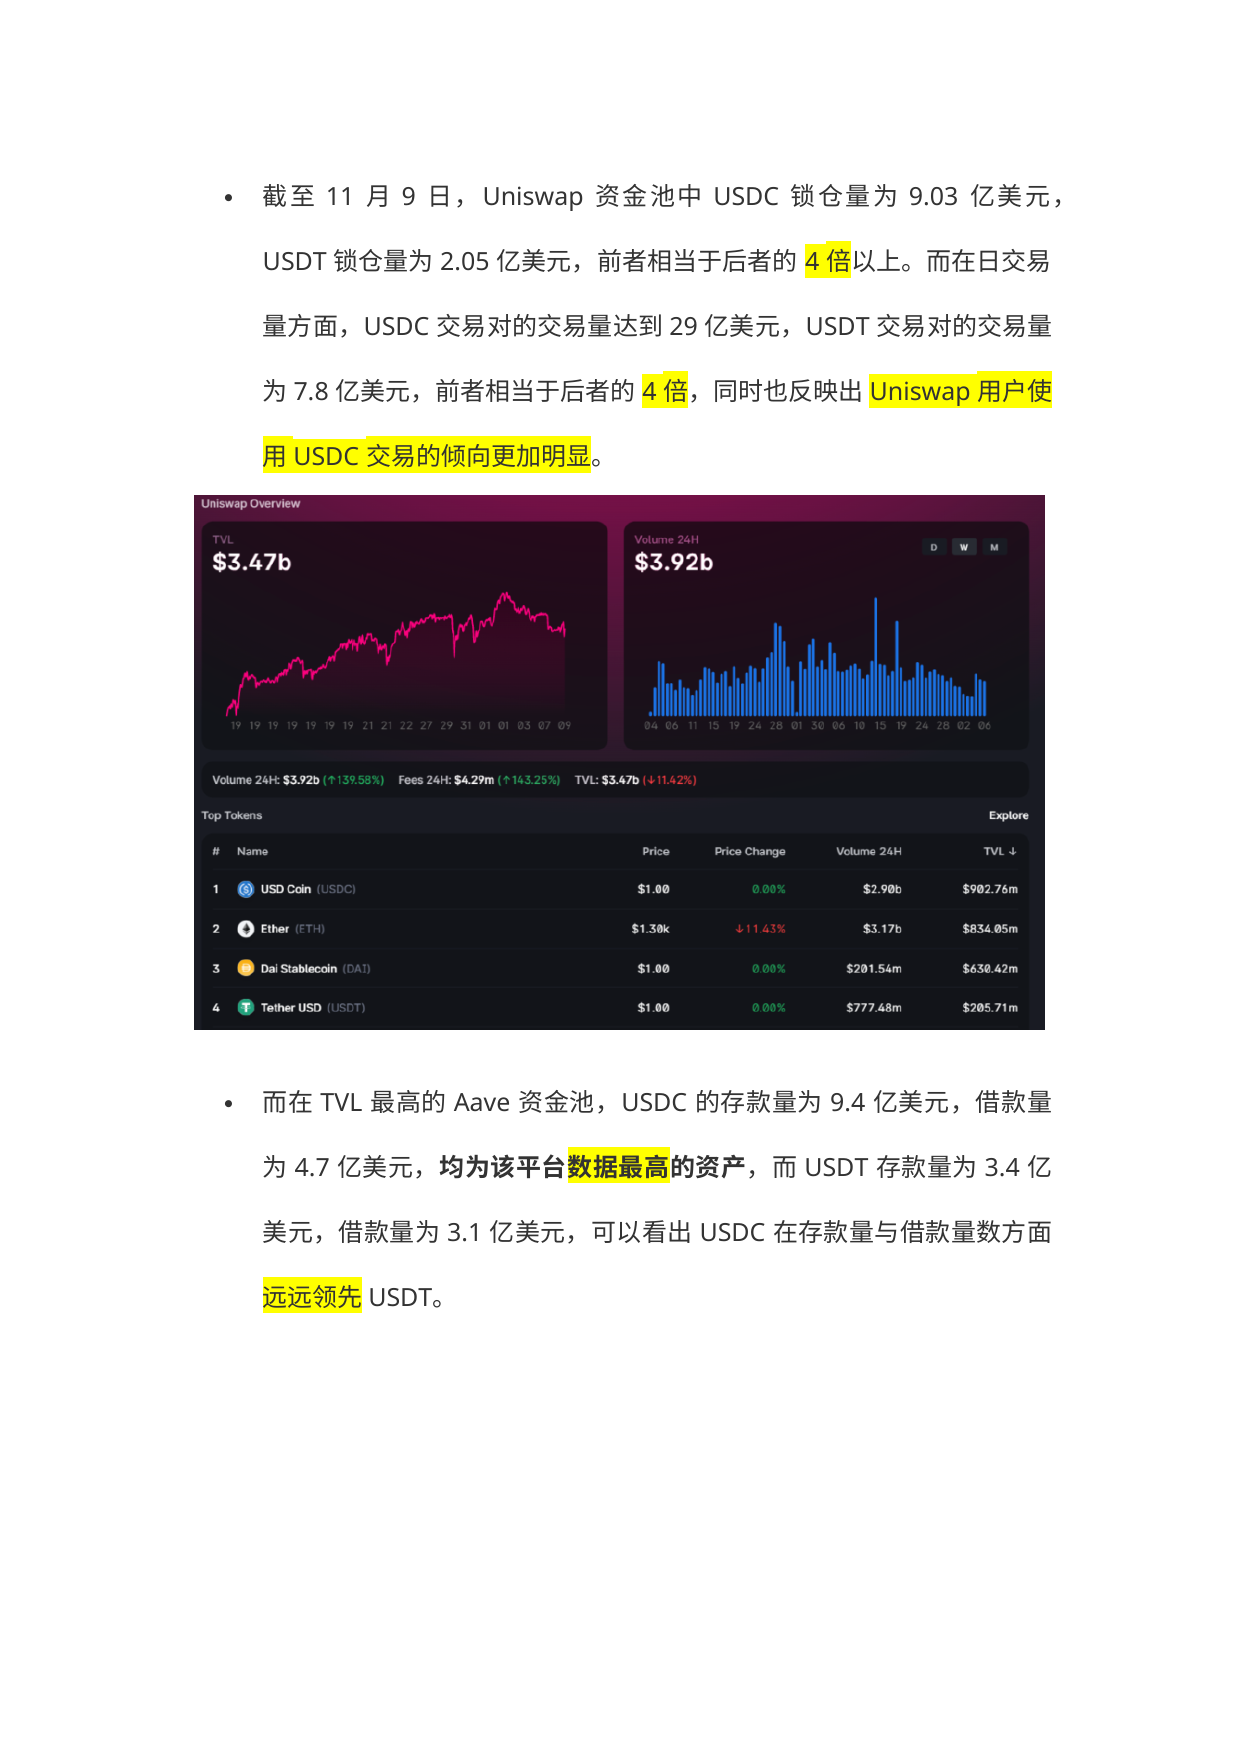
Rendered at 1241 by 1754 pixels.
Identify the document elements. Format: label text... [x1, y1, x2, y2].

picture [187, 487, 1053, 1038]
list 而在 TVL 最高的 Aave 资金池，USDC 的存款量为 9.4 亿美元，借款量为 4.7 亿美元，均为该平台数据最高的资产，而 USDT 存款量为 3.4 亿美元，借款量为 3.1 亿美元，可以看出 USDC 在存款量与借款量数方面远远领先 USDT。 [225, 1068, 1053, 1328]
list 截至 11 月 9 日，Uniswap 资金池中 USDC 锁仓量为 9.03 亿美元，USDT 锁仓量为 2.05 亿美元，前者相当于后者的 4 倍以上。而在日交易量方面，USDC 交易对的交易量达到 29 亿美元，USDT 交易对的交易量为 7.8 亿美元，前者相当于后者的 4 倍，同时也反映出 Uniswap 用户使用 USDC 交易的倾向更加明显。 [225, 162, 1053, 487]
